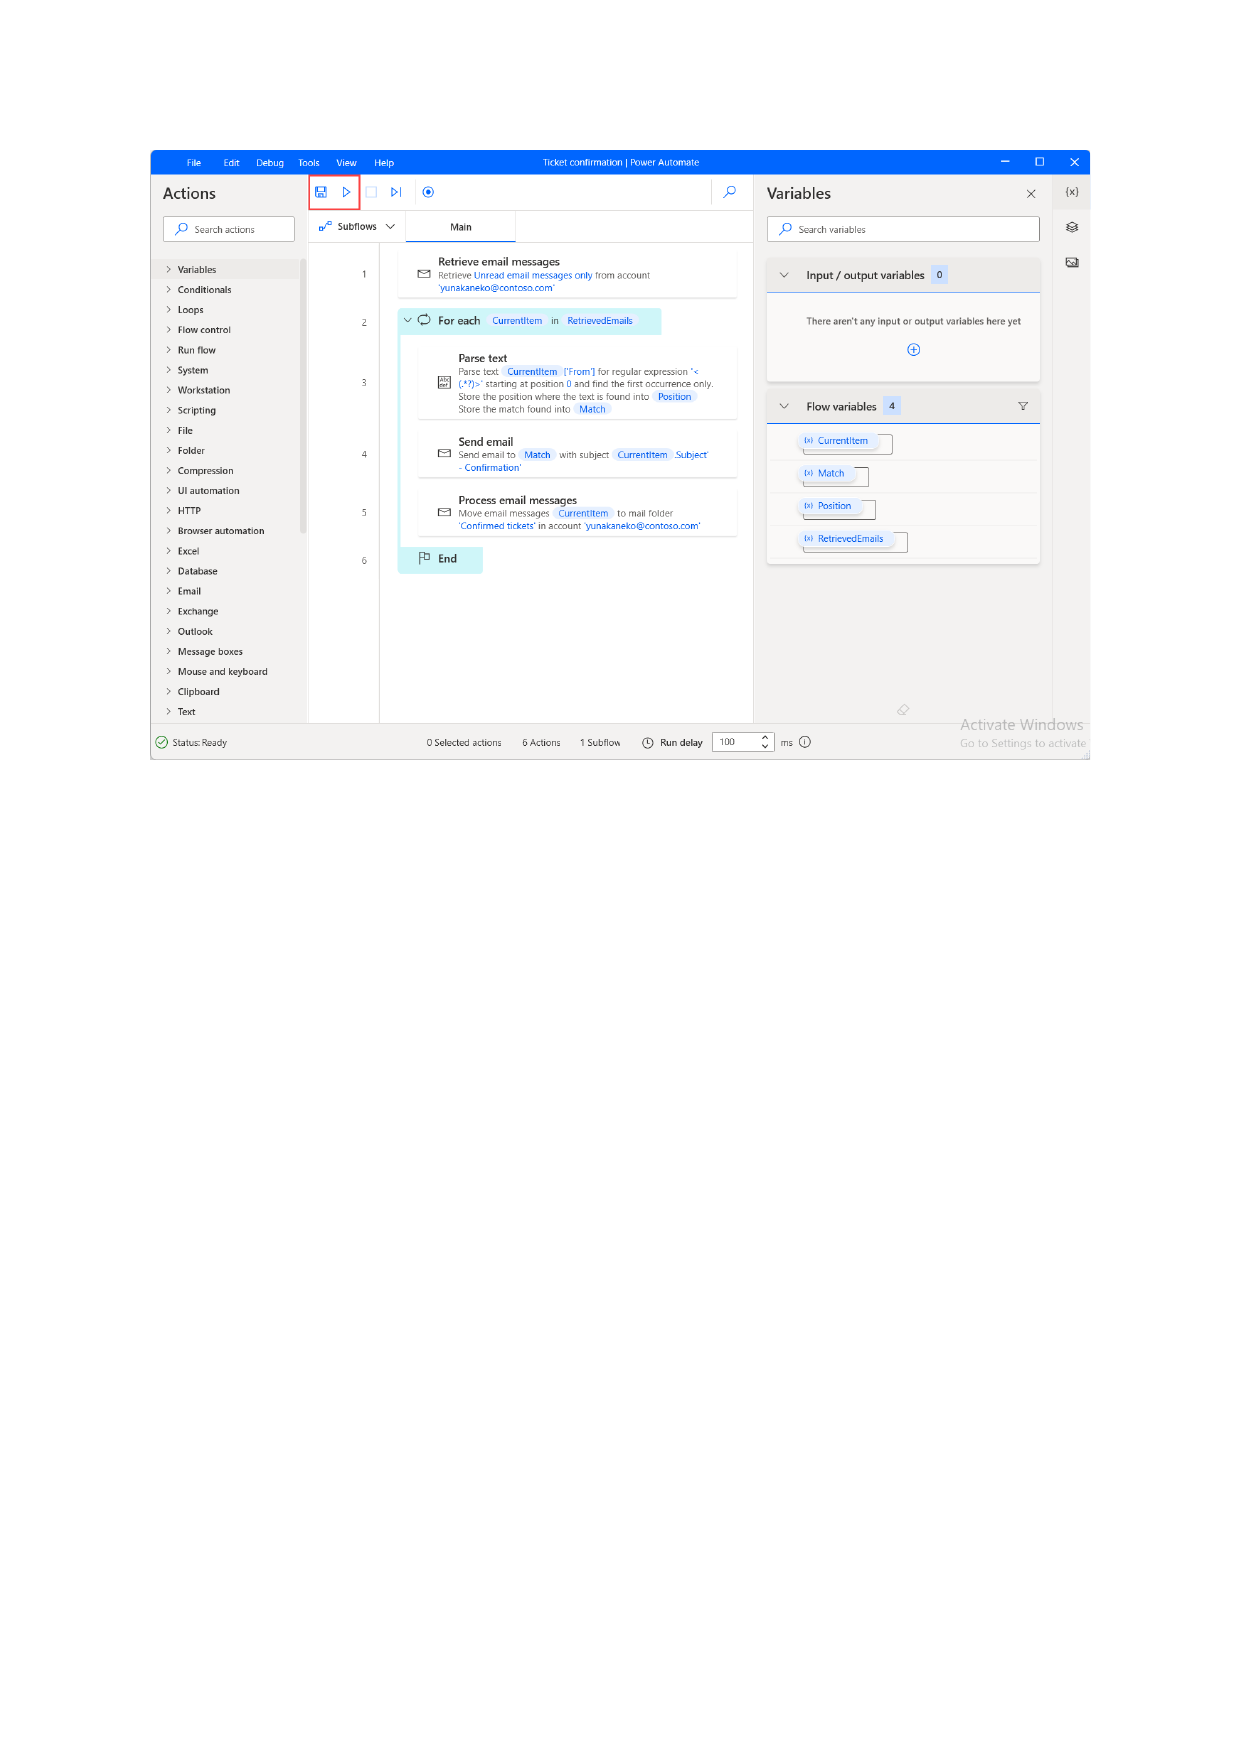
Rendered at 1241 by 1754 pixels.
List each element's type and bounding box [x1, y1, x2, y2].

picture [150, 150, 1091, 760]
